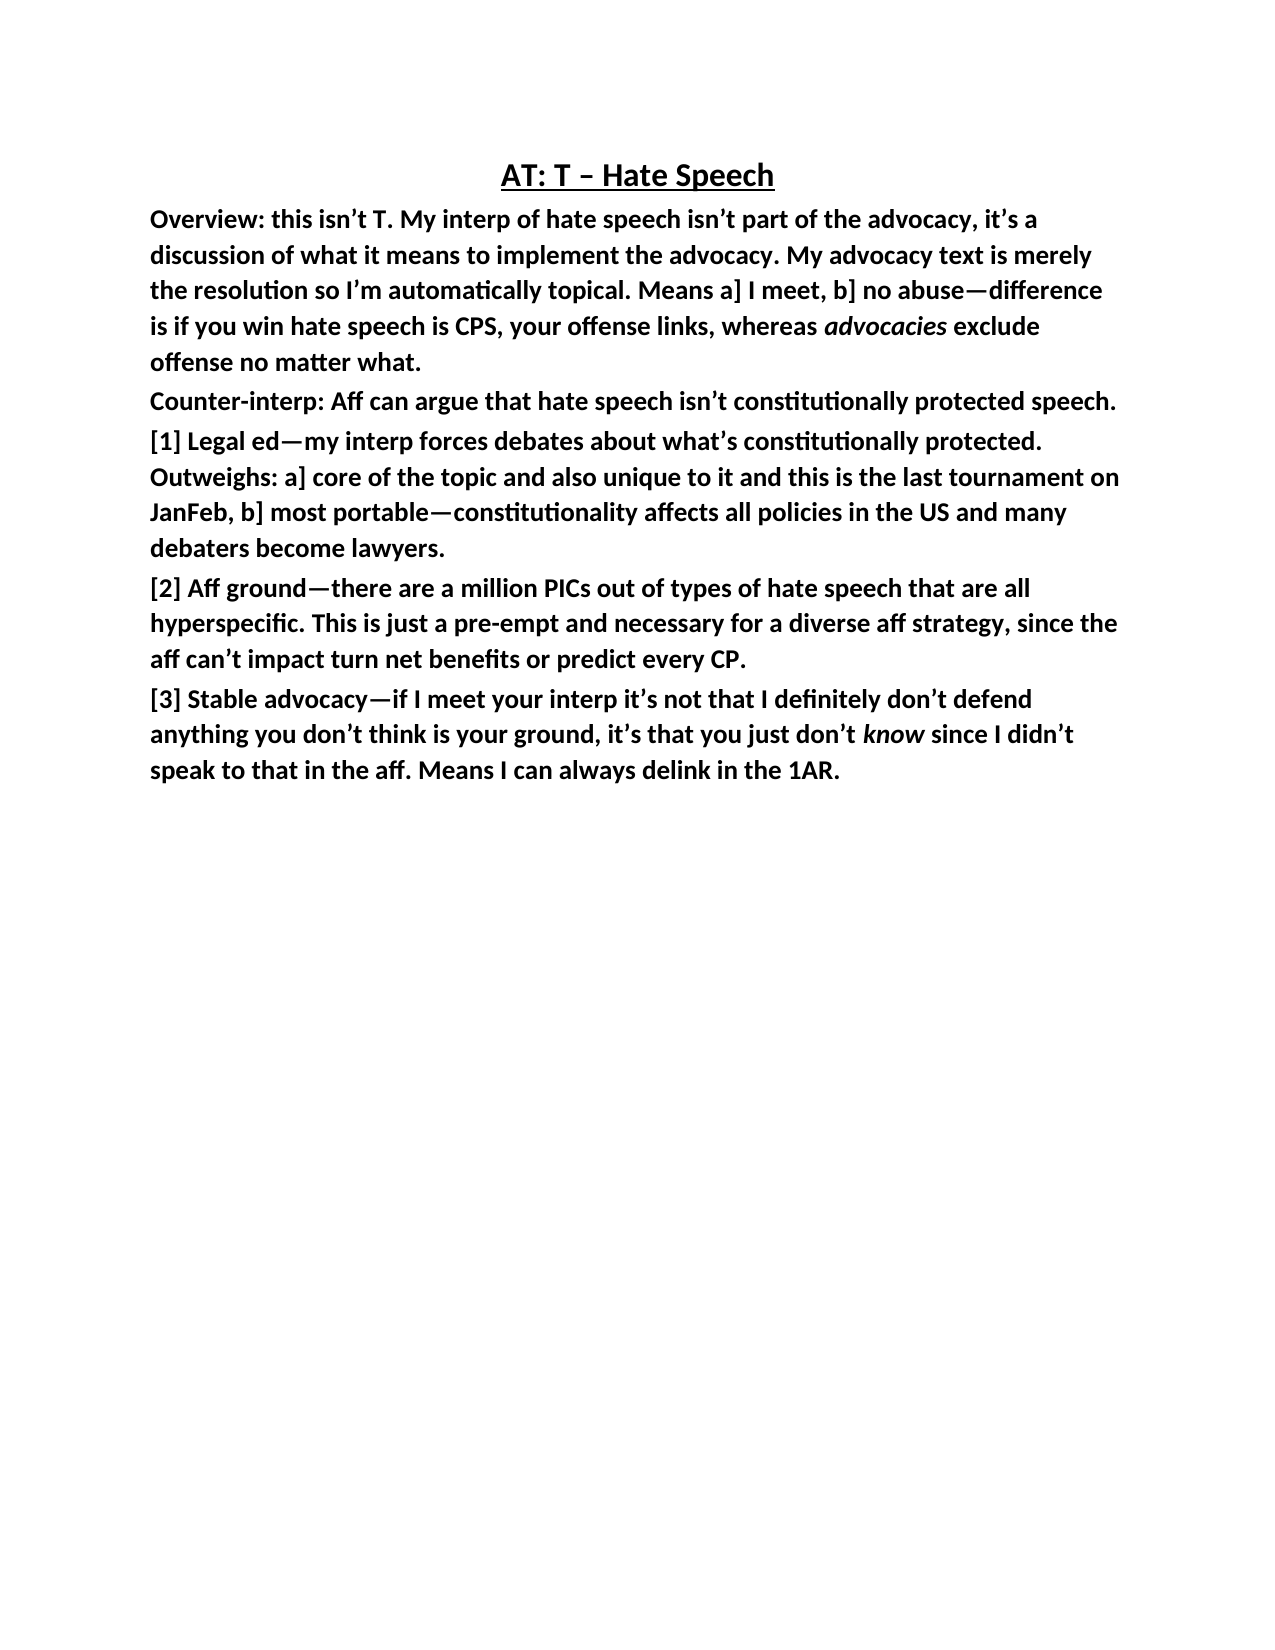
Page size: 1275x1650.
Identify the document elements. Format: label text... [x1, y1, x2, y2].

subtitle [1] Legal ed—my interp forces debates about what’s constitutionally protected. Outweighs: a] core of the topic and also unique to it and this is the last tournament on JanFeb, b] most portable—constitutionality affects all policies in the US and many debaters become lawyers. [150, 424, 1125, 564]
subtitle AT: T – Hate Speech [150, 154, 1125, 195]
subtitle [2] Aff ground—there are a million PICs out of types of hate speech that are all hyperspecific. This is just a pre-empt and necessary for a diverse aff strategy, since the aff can’t impact turn net benefits or predict every CP. [150, 571, 1125, 675]
subtitle [3] Stable advocacy—if I meet your interp it’s not that I definitely don’t defend anything you don’t think is your ground, it’s that you just don’t know since I didn’t speak to that in the aff. Means I can always delink in the 1AR. [150, 682, 1125, 786]
subtitle Counter-interp: Aff can argue that hate speech isn’t constitutionally protected speech. [150, 384, 1125, 418]
subtitle Overview: this isn’t T. My interp of hate speech isn’t part of the advocacy, it’s a discussion of what it means to implement the advocacy. My advocacy text is merely the resolution so I’m automatically topical. Means a] I meet, b] no abuse—difference is if you win hate speech is CPS, your offense links, whereas advocacies exclude offense no matter what. [150, 202, 1125, 378]
